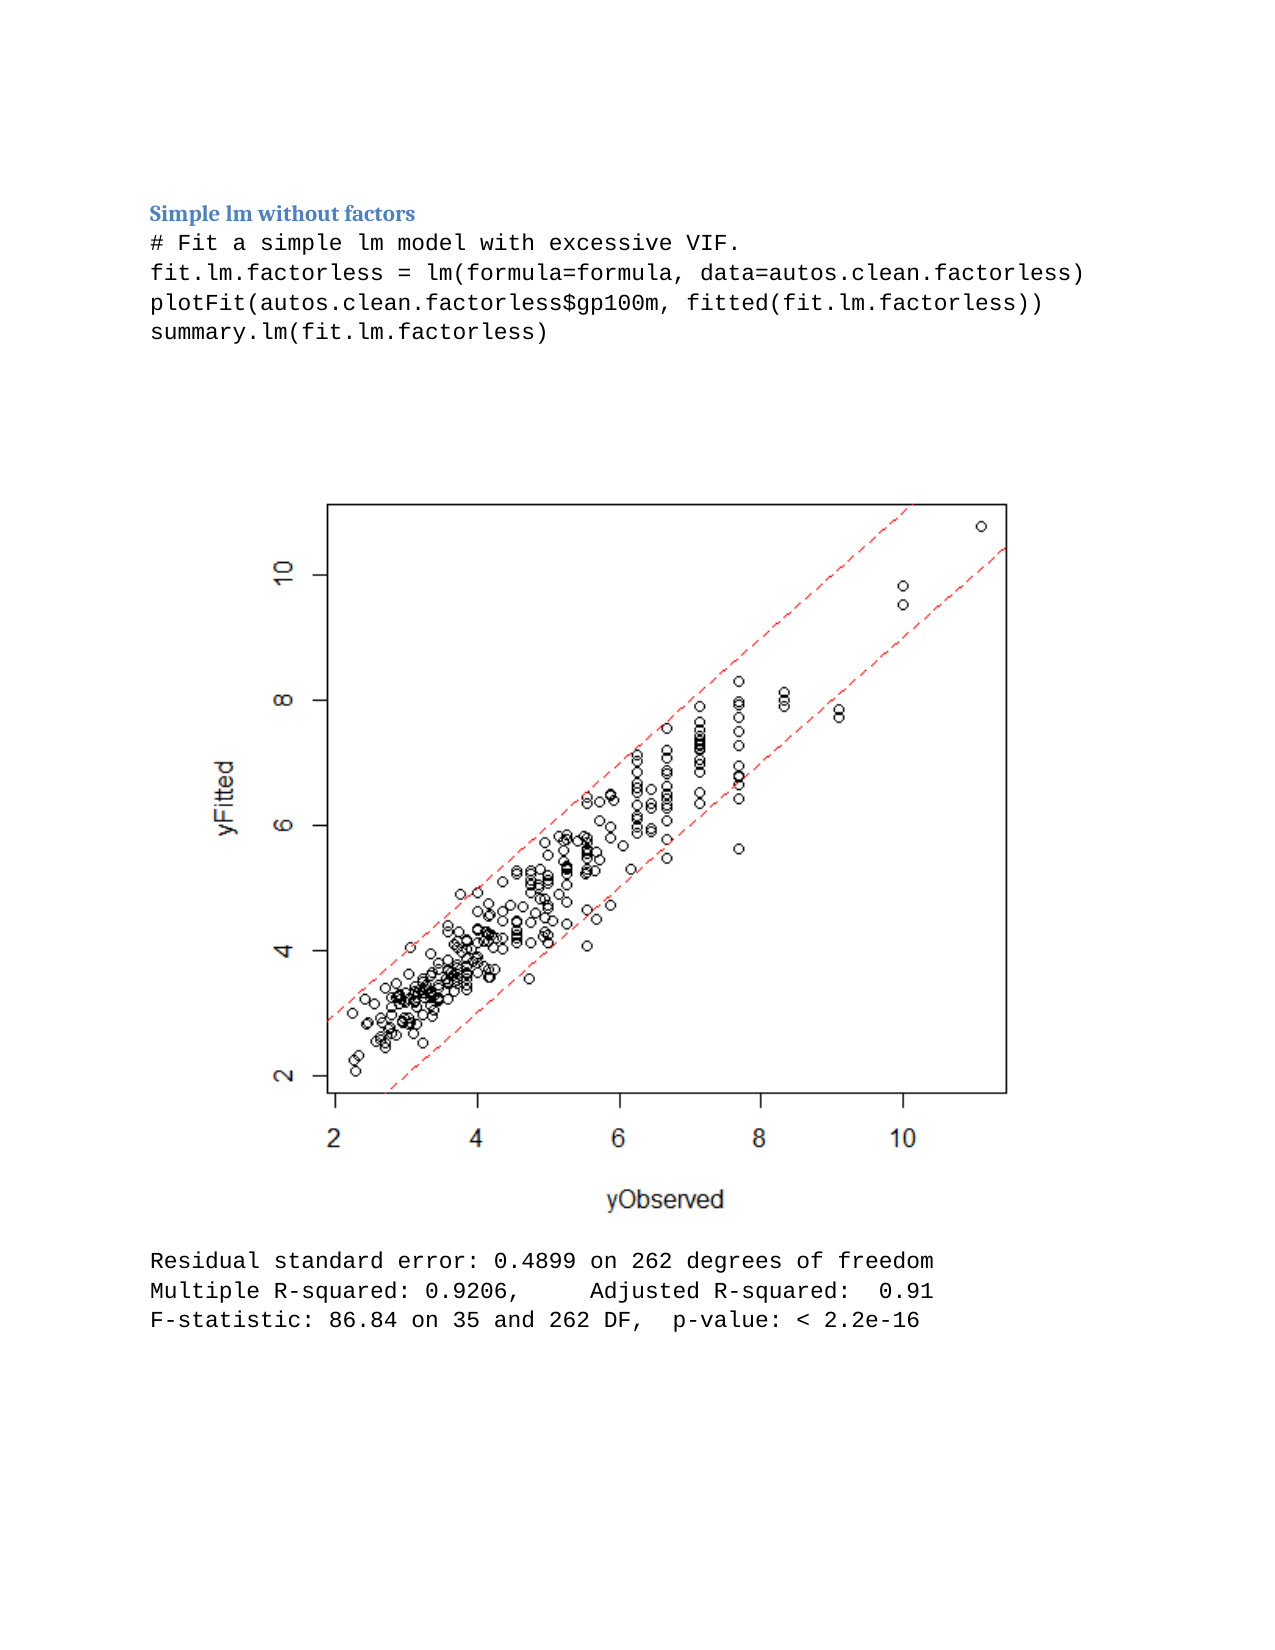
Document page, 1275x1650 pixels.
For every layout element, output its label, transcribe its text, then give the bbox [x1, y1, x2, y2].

text plotFit(autos.clean.factorless$gp100m, fitted(fit.lm.factorless)) [150, 291, 1125, 317]
text summary.lm(fit.lm.factorless) [150, 321, 1125, 347]
picture [205, 382, 1070, 1246]
text Multiple R-squared: 0.9206, Adjusted R-squared: 0.91 [150, 1279, 1125, 1305]
text # Fit a simple lm model with excessive VIF. [150, 231, 1125, 257]
text Residual standard error: 0.4899 on 262 degrees of freedom [150, 1249, 1125, 1275]
subtitle Simple lm without factors [150, 201, 1125, 227]
text fit.lm.factorless = lm(formula=formula, data=autos.clean.factorless) [150, 261, 1125, 287]
text F-statistic: 86.84 on 35 and 262 DF, p-value: < 2.2e-16 [150, 1309, 1125, 1335]
